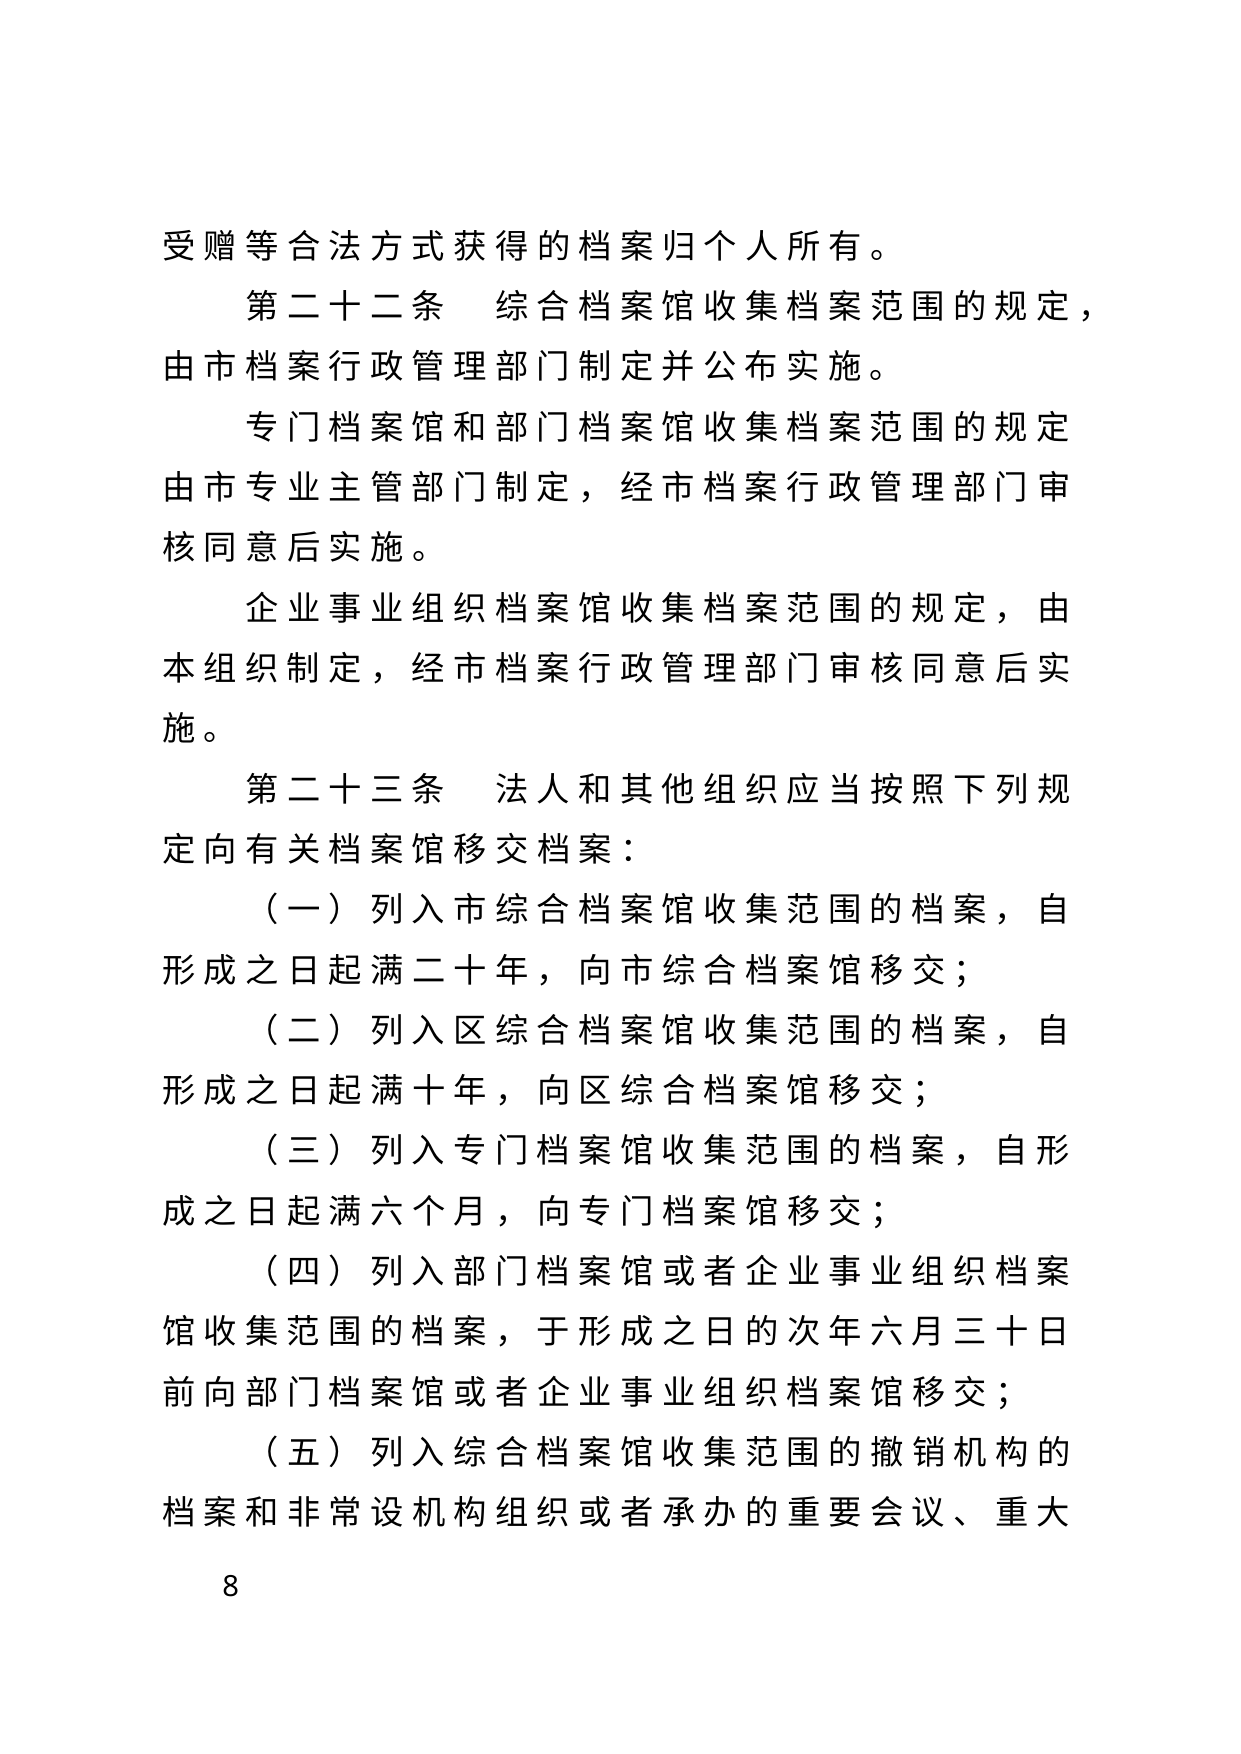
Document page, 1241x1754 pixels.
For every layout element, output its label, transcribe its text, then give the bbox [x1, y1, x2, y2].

text 第二十三条 法人和其他组织应当按照下列规定向有关档案馆移交档案： [162, 756, 1078, 877]
text （三）列入专门档案馆收集范围的档案，自形成之日起满六个月，向专门档案馆移交； [162, 1118, 1078, 1239]
text （一）列入市综合档案馆收集范围的档案，自形成之日起满二十年，向市综合档案馆移交； [162, 877, 1078, 998]
text 第二十二条 综合档案馆收集档案范围的规定，由市档案行政管理部门制定并公布实施。 [162, 274, 1078, 394]
text 专门档案馆和部门档案馆收集档案范围的规定，由市专业主管部门制定，经市档案行政管理部门审核同意后实施。 [162, 394, 1078, 575]
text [162, 213, 1078, 274]
text （四）列入部门档案馆或者企业事业组织档案馆收集范围的档案，于形成之日的次年六月三十日前向部门档案馆或者企业事业组织档案馆移交； [162, 1239, 1078, 1420]
text （二）列入区综合档案馆收集范围的档案，自形成之日起满十年，向区综合档案馆移交； [162, 998, 1078, 1118]
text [162, 1420, 1078, 1540]
text 企业事业组织档案馆收集档案范围的规定，由本组织制定，经市档案行政管理部门审核同意后实施。 [162, 575, 1078, 756]
